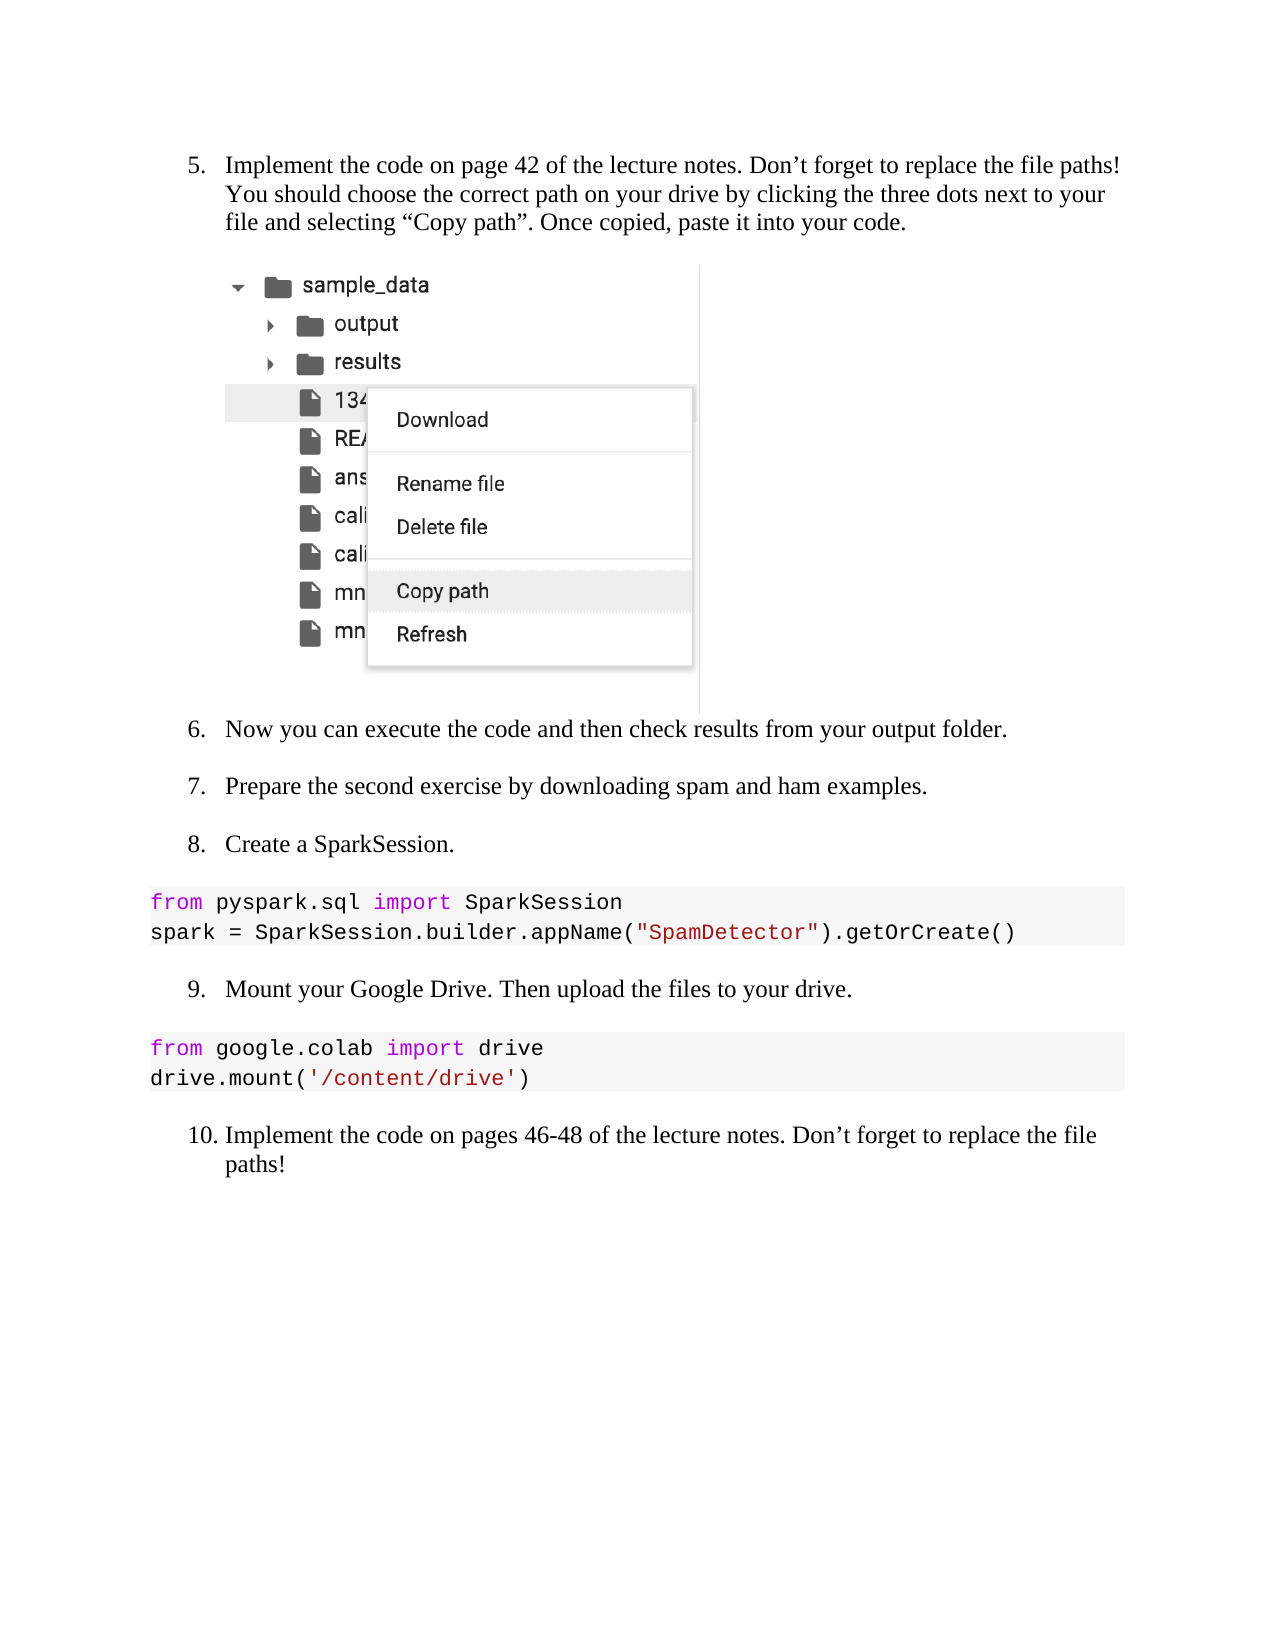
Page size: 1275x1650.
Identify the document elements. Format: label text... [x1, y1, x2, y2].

list Now you can execute the code and then check results from your output folder. [187, 714, 1125, 743]
text from pyspark.sql import SparkSession [150, 886, 1125, 916]
list Mount your Google Drive. Then upload the files to your drive. [187, 974, 1125, 1003]
list Create a SparkSession. [187, 829, 1125, 858]
list Implement the code on pages 46-48 of the lecture notes. Don’t forget to replace the file paths! [187, 1120, 1125, 1178]
list You should choose the correct path on your drive by clicking the three dots next to your file and selecting “Copy path”. Once copied, paste it into your code. [225, 179, 1125, 236]
text spark = SparkSession.builder.appName("SpamDetector").getOrCreate() [150, 916, 1125, 946]
list Prepare the second exercise by downloading spam and ham examples. [187, 771, 1125, 800]
text drive.mount('/content/drive') [150, 1062, 1125, 1091]
text from google.colab import drive [150, 1032, 1125, 1062]
picture [225, 265, 703, 714]
list Implement the code on page 42 of the lecture notes. Don’t forget to replace the file paths! [187, 150, 1125, 179]
